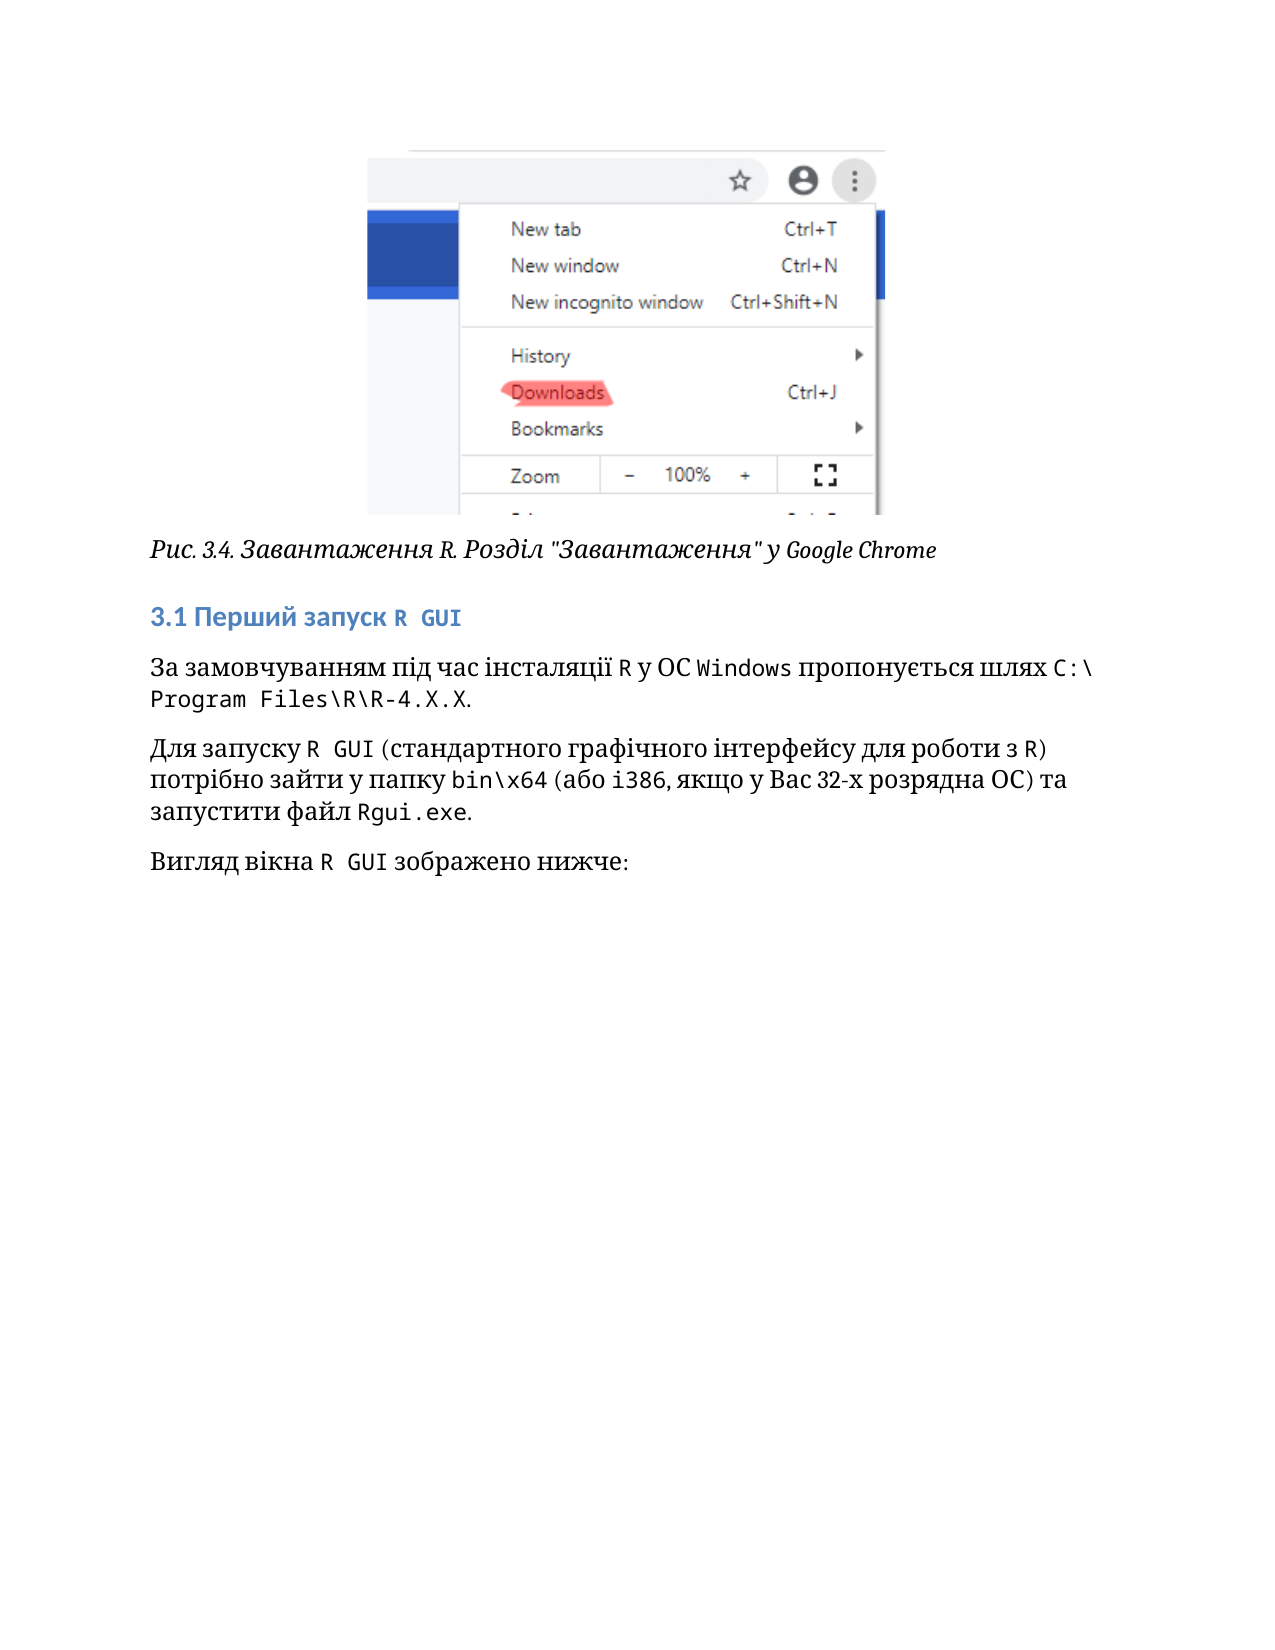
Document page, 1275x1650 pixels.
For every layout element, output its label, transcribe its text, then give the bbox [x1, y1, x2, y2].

picture [367, 150, 886, 515]
text За замовчуванням під час інсталяції R у ОС Windows пропонується шлях C:\Program Files\R\R-4.X.X. [150, 652, 1125, 714]
text Вигляд вікна R GUI зображено нижче: [150, 846, 1125, 877]
table_header Рис. 3.4. Завантаження R. Розділ "Завантаження" у Google Chrome [139, 150, 1114, 577]
subtitle 3.1 Перший запуск R GUI [150, 598, 1125, 633]
text Для запуску R GUI (стандартного графічного інтерфейсу для роботи з R) потрібно зайти у папку bin\x64 (або i386, якщо у Вас 32-х розрядна ОС) та запустити файл Rgui.exe. [150, 733, 1125, 827]
